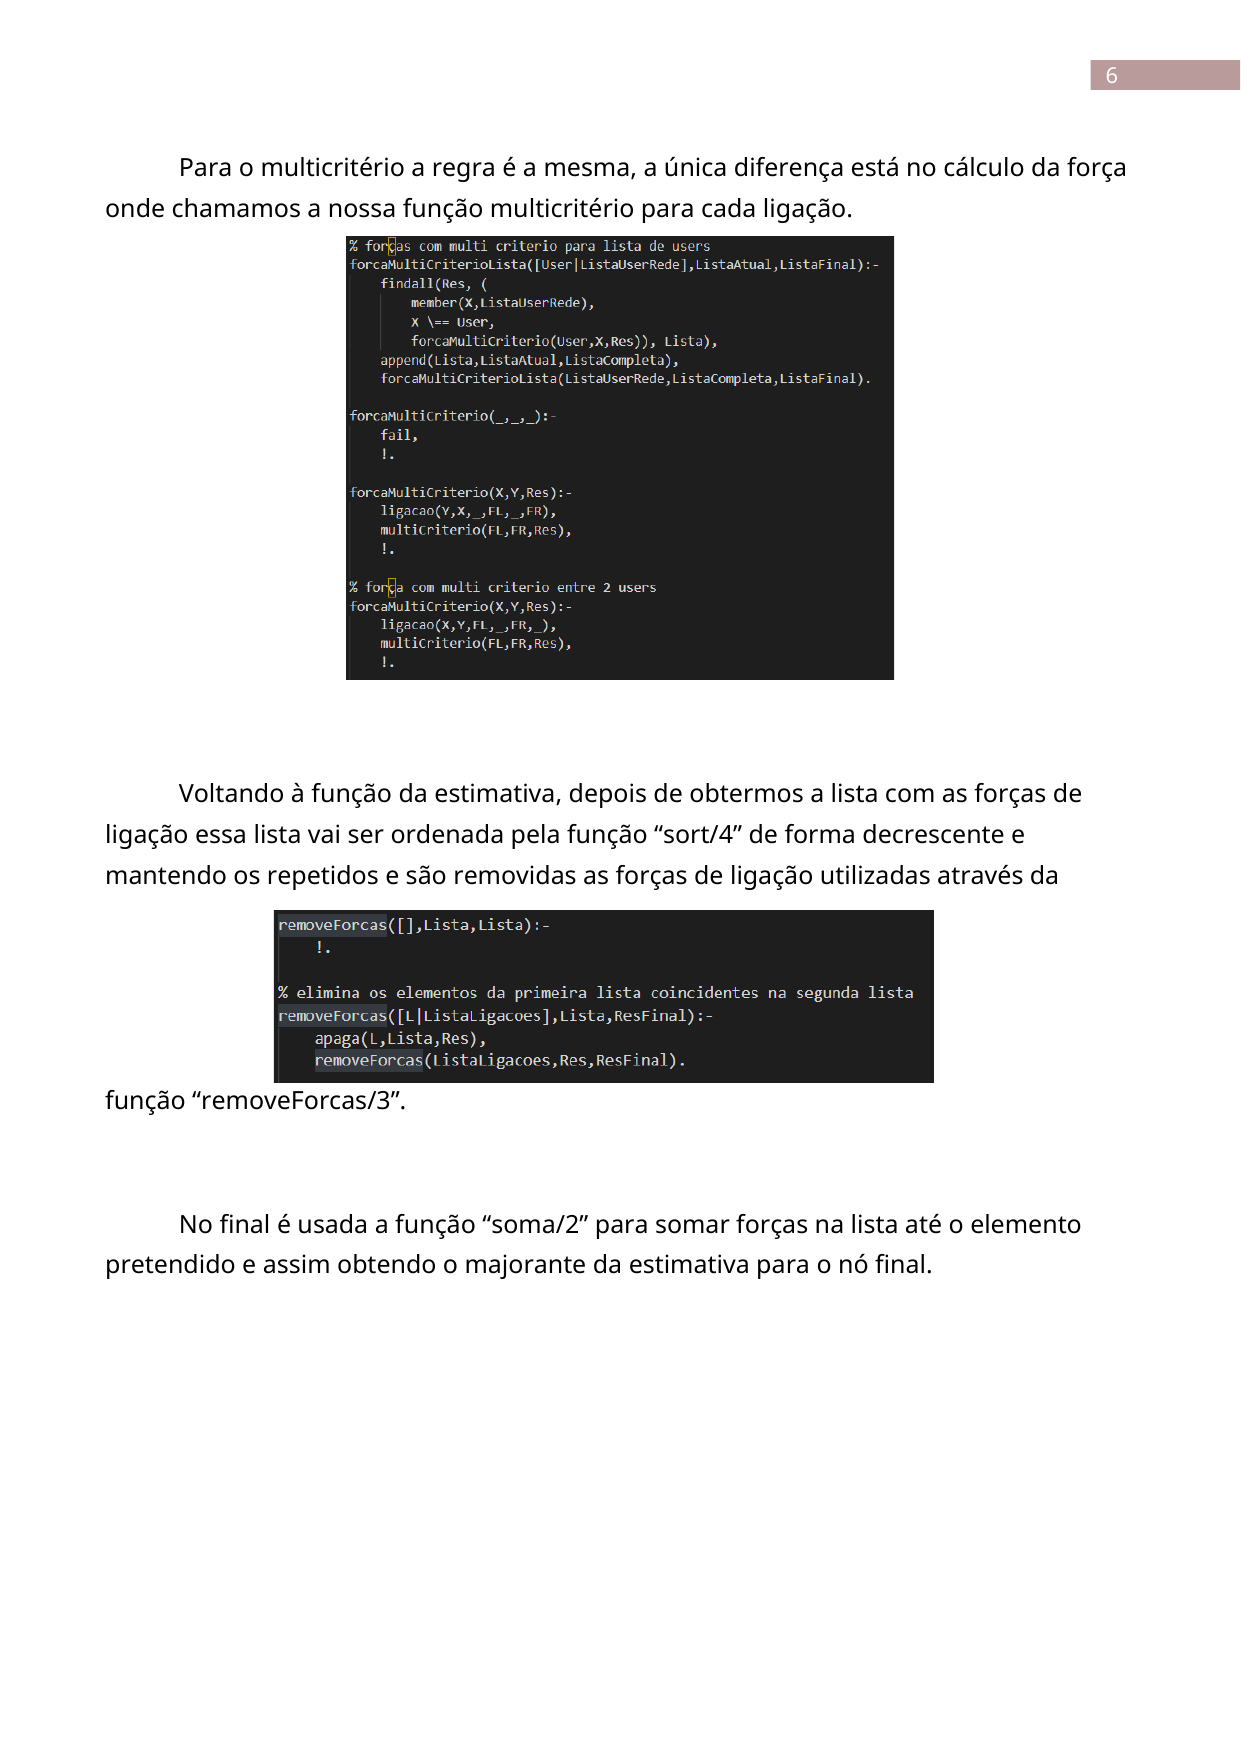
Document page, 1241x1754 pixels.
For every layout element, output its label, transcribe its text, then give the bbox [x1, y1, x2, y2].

picture [273, 910, 934, 1083]
picture [346, 236, 895, 680]
text No final é usada a função “soma/2” para somar forças na lista até o elemento pretendido e assim obtendo o majorante da estimativa para o nó final. [105, 1206, 1135, 1281]
text Para o multicritério a regra é a mesma, a única diferença está no cálculo da força onde chamamos a nossa função multicritério para cada ligação. [105, 150, 1135, 225]
